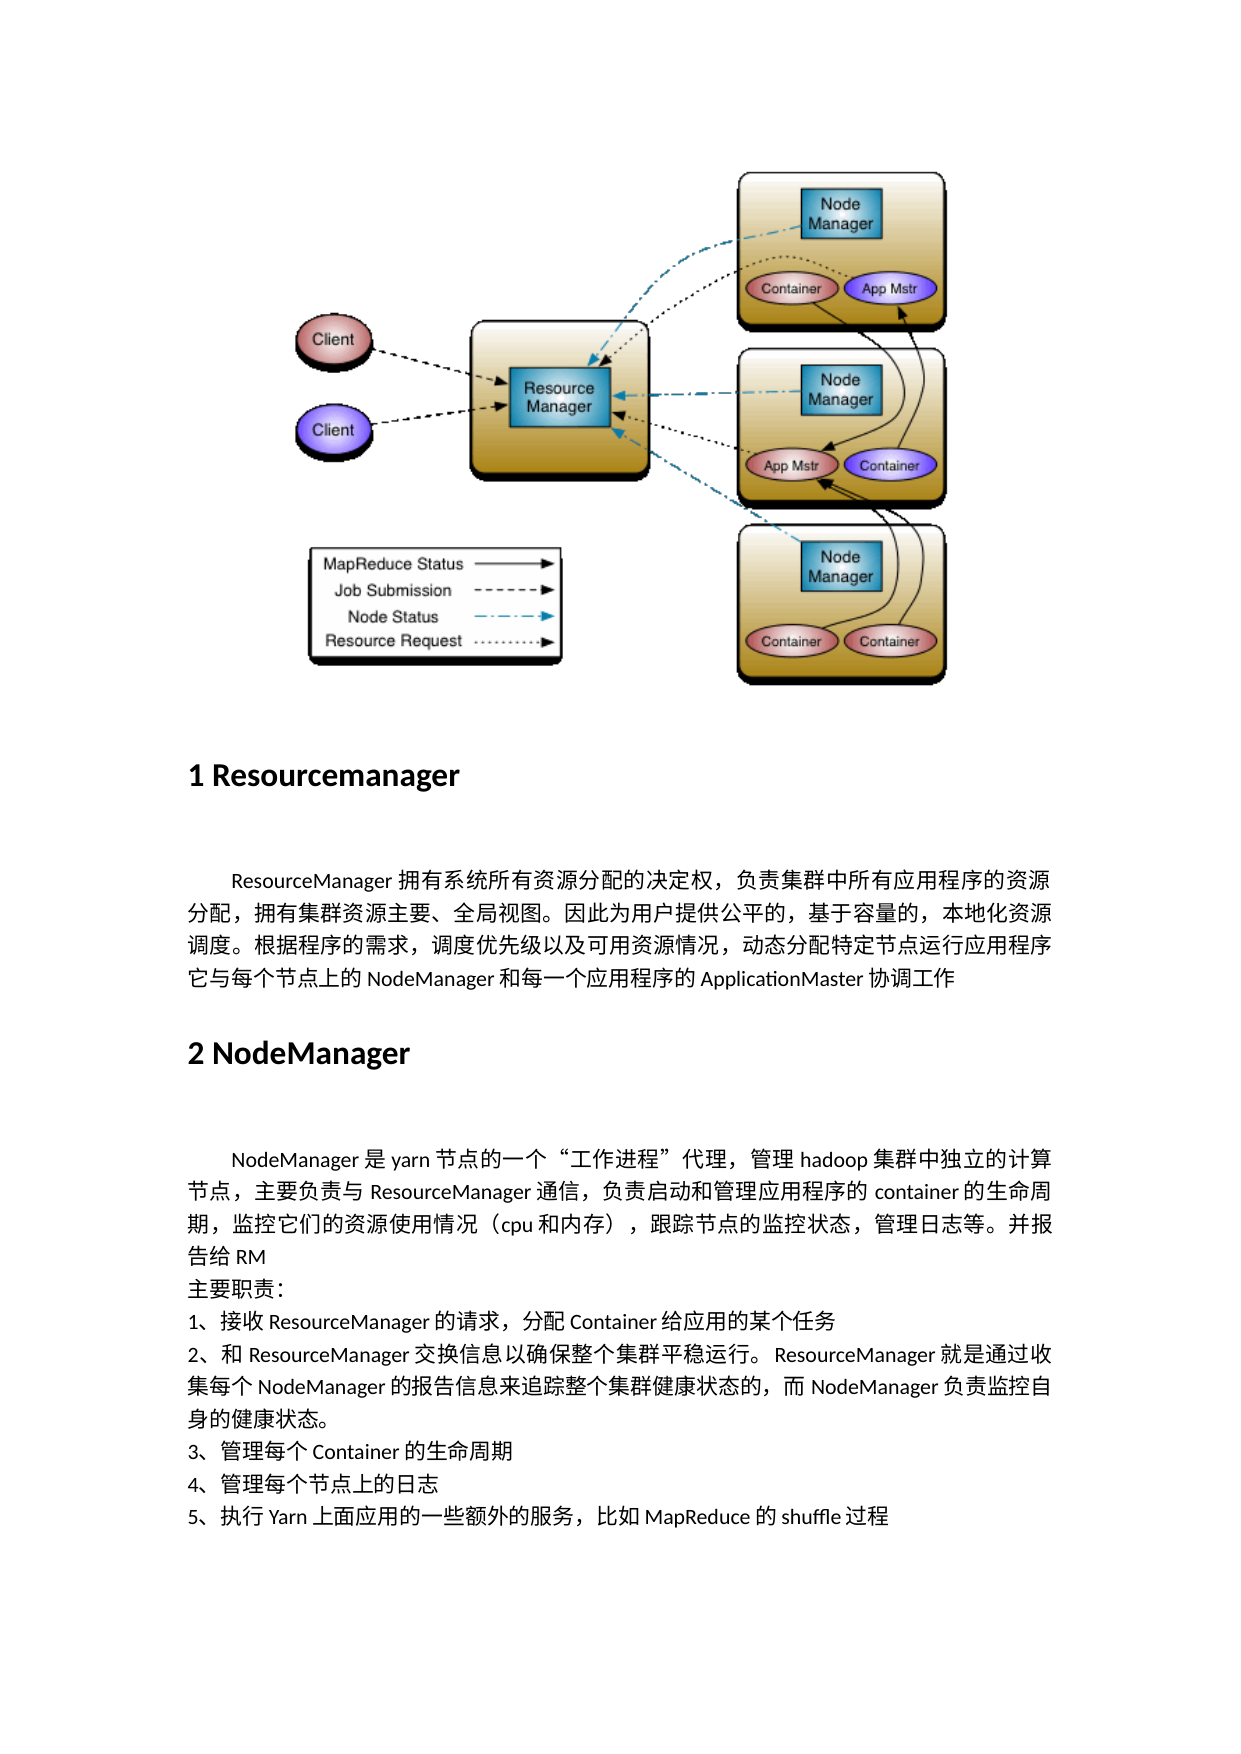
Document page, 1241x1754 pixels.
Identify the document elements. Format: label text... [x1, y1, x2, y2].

text 主要职责： [187, 1271, 1053, 1304]
text ResourceManager 拥有系统所有资源分配的决定权，负责集群中所有应用程序的资源分配，拥有集群资源主要、全局视图。因此为用户提供公平的，基于容量的，本地化资源调度。根据程序的需求，调度优先级以及可用资源情况，动态分配特定节点运行应用程序。它与每个节点上的NodeManager和每一个应用程序的ApplicationMaster协调工作 [187, 863, 1053, 993]
subtitle 2 NodeManager [187, 1020, 1053, 1085]
text 3、管理每个Container的生命周期 [187, 1434, 1053, 1466]
text 4、管理每个节点上的日志 [187, 1466, 1053, 1499]
subtitle 1 Resourcemanager [187, 742, 1053, 807]
text 1、接收ResourceManager的请求，分配Container给应用的某个任务 [187, 1304, 1053, 1336]
text 2、和ResourceManager交换信息以确保整个集群平稳运行。ResourceManager就是通过收集每个NodeManager的报告信息来追踪整个集群健康状态的，而NodeManager负责监控自身的健康状态。 [187, 1336, 1053, 1434]
text 5、执行Yarn上面应用的一些额外的服务，比如MapReduce的shuffle过程 [187, 1499, 1053, 1531]
picture [187, 162, 1053, 698]
text NodeManager是yarn节点的一个“工作进程”代理，管理hadoop集群中独立的计算节点，主要负责与ResourceManager通信，负责启动和管理应用程序的container的生命周期，监控它们的资源使用情况（cpu和内存），跟踪节点的监控状态，管理日志等。并报告给RM [187, 1141, 1053, 1271]
